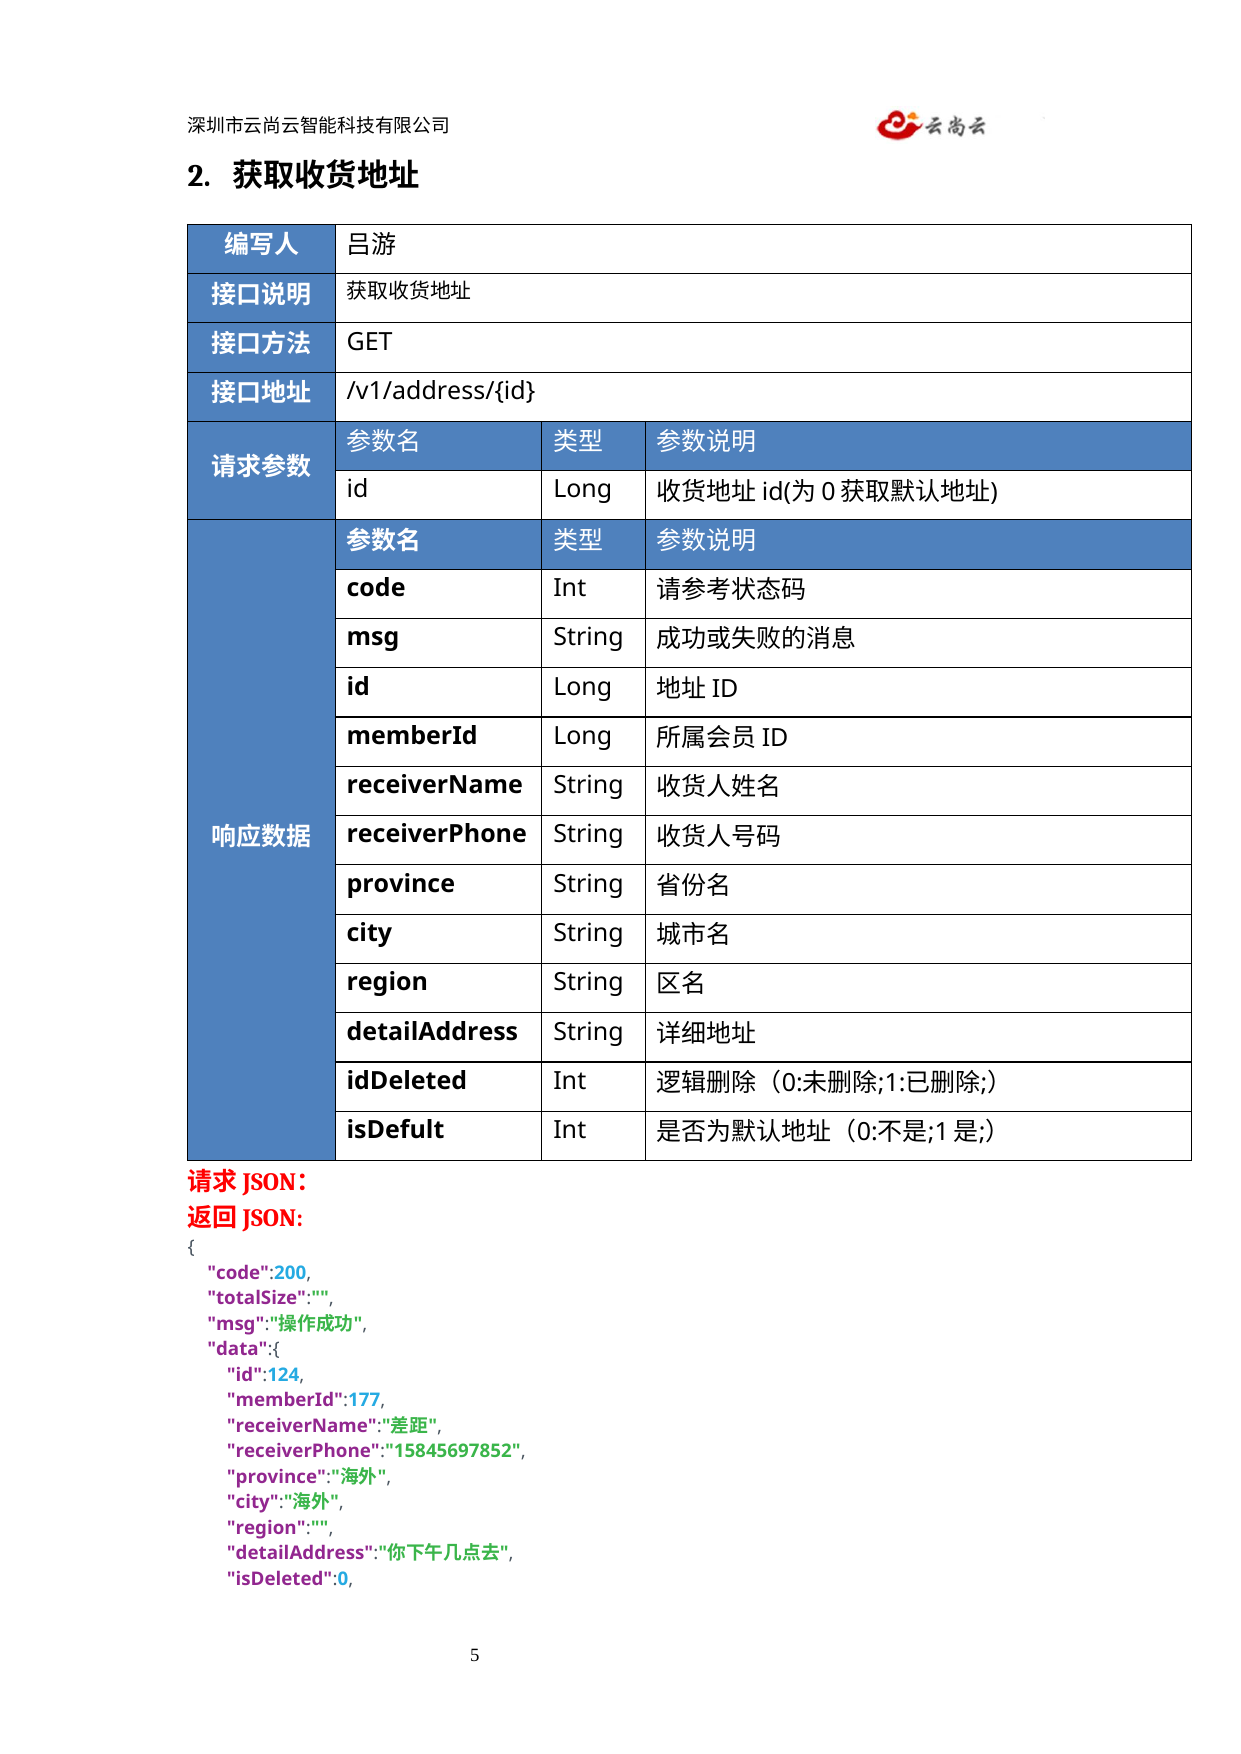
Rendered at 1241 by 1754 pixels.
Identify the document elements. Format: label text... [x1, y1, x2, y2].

table_cell 收货地址id(为0获取默认地址) [646, 471, 1191, 519]
table_cell 参数名 [336, 520, 541, 569]
table_cell String [542, 915, 645, 963]
table_cell 逻辑删除（0:未删除;1:已删除;） [646, 1063, 1191, 1111]
table_cell msg [336, 619, 541, 667]
table_cell detailAddress [336, 1013, 541, 1061]
table_cell 省份名 [646, 865, 1191, 913]
table_cell city [336, 915, 541, 963]
table_cell Long [542, 471, 645, 519]
table_cell 参数说明 [646, 422, 1191, 470]
table_cell String [542, 1013, 645, 1061]
table_cell receiverPhone [336, 816, 541, 864]
table_cell 收货人号码 [646, 816, 1191, 864]
table_cell 类型 [542, 520, 645, 569]
subtitle 获取收货地址 [187, 150, 1053, 195]
table_cell 参数说明 [646, 520, 1191, 569]
table_cell region [336, 964, 541, 1012]
table_cell GET [336, 323, 1191, 372]
table_cell 详细地址 [646, 1013, 1191, 1061]
table_cell Int [542, 1063, 645, 1111]
table_cell String [542, 619, 645, 667]
table_cell 区名 [646, 964, 1191, 1012]
table_cell String [542, 816, 645, 864]
table_cell isDefult [336, 1112, 541, 1160]
table_cell Long [542, 668, 645, 716]
table_cell 所属会员ID [646, 718, 1191, 766]
table_cell receiverName [336, 767, 541, 815]
table_cell Int [542, 570, 645, 618]
table_cell 是否为默认地址（0:不是;1是;） [646, 1112, 1191, 1160]
table_cell 接口说明 [188, 274, 335, 322]
table_cell 请求参数 [188, 422, 335, 519]
table_cell String [542, 767, 645, 815]
table_cell memberId [336, 718, 541, 766]
table_cell String [542, 865, 645, 913]
table_cell Int [542, 1112, 645, 1160]
table_cell province [336, 865, 541, 913]
table_cell 收货人姓名 [646, 767, 1191, 815]
table_cell 请参考状态码 [646, 570, 1191, 618]
picture [875, 106, 1045, 144]
table_cell id [336, 471, 541, 519]
table_cell 地址ID [646, 668, 1191, 716]
table_cell String [542, 964, 645, 1012]
table_cell 获取收货地址 [336, 274, 1191, 322]
table_cell 城市名 [646, 915, 1191, 963]
table_cell 参数名 [336, 422, 541, 470]
table_cell 响应数据 [188, 520, 335, 1160]
text 请求JSON： [187, 1161, 1053, 1197]
table_cell code [336, 570, 541, 618]
table_cell id [336, 668, 541, 716]
table_cell /v1/address/{id} [336, 373, 1191, 421]
table_cell idDeleted [336, 1063, 541, 1111]
table_cell 类型 [542, 422, 645, 470]
table_cell 接口地址 [188, 373, 335, 421]
table_header 吕游 [336, 225, 1191, 273]
table_cell Long [542, 718, 645, 766]
table_cell 成功或失败的消息 [646, 619, 1191, 667]
table_header 编写人 [188, 225, 335, 273]
table_cell 接口方法 [188, 323, 335, 372]
text 返回JSON: [187, 1197, 1053, 1233]
